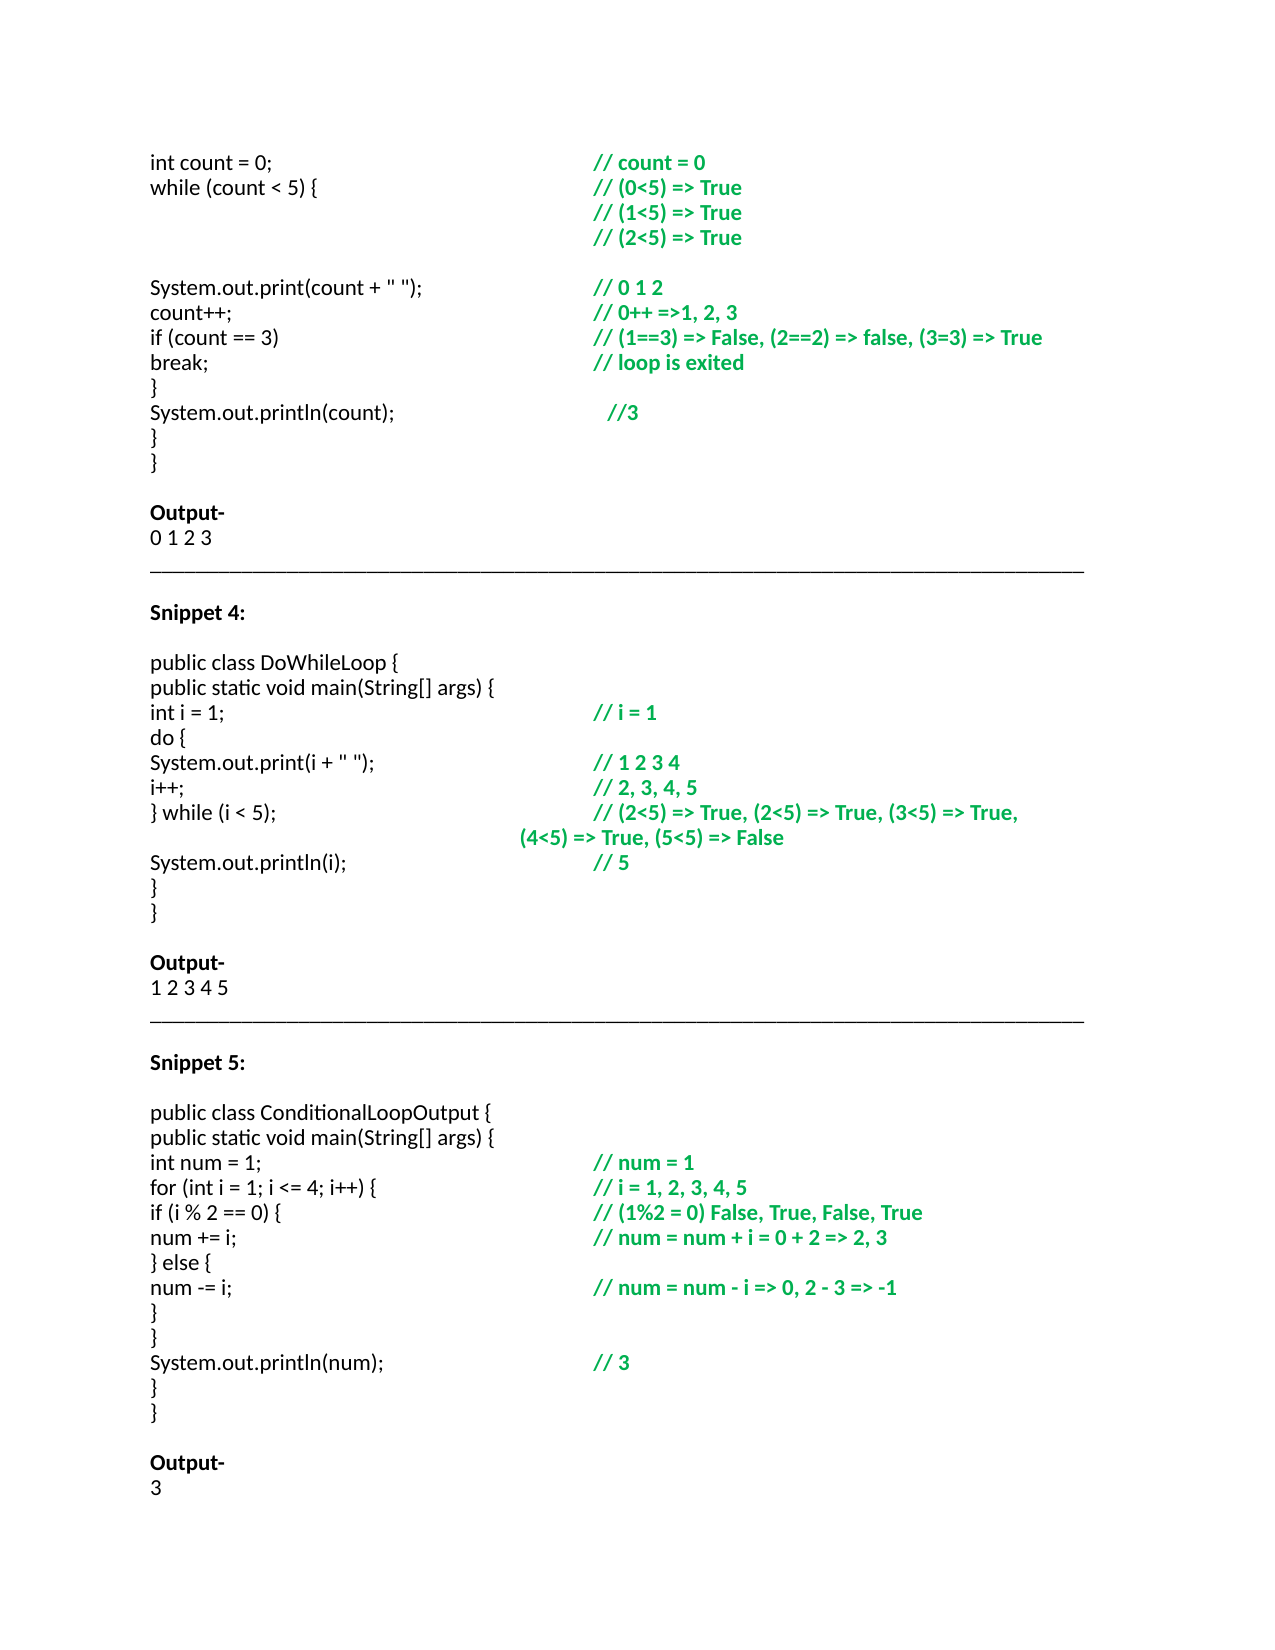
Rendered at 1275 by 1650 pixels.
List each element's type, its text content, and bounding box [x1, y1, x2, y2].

text // (1<5) => True [150, 200, 1125, 225]
text } [150, 1400, 1125, 1425]
text Snippet 5: [150, 1050, 1125, 1075]
text 1 2 3 4 5 [150, 975, 1125, 1000]
text 3 [150, 1475, 1125, 1500]
text } [150, 900, 1125, 925]
text } else { [150, 1250, 1125, 1275]
text } [150, 450, 1125, 475]
text 0 1 2 3 [150, 525, 1125, 550]
text int num = 1; // num = 1 [150, 1150, 1125, 1175]
text Output- [150, 500, 1125, 525]
text public class DoWhileLoop { [150, 650, 1125, 675]
text int i = 1; // i = 1 [150, 700, 1125, 725]
text break; // loop is exited [150, 350, 1125, 375]
text } [150, 375, 1125, 400]
text Output- [150, 1450, 1125, 1475]
text while (count < 5) { // (0<5) => True [150, 175, 1125, 200]
text int count = 0; // count = 0 [150, 150, 1125, 175]
text Snippet 4: [150, 600, 1125, 625]
text System.out.println(i); // 5 [150, 850, 1125, 875]
text } [150, 1300, 1125, 1325]
text public class ConditionalLoopOutput { [150, 1100, 1125, 1125]
text System.out.println(count); //3 [150, 400, 1125, 425]
text __________________________________________________________________________________ [150, 1000, 1125, 1025]
text num -= i; // num = num - i => 0, 2 - 3 => -1 [150, 1275, 1125, 1300]
text System.out.print(i + " "); // 1 2 3 4 [150, 750, 1125, 775]
text } [150, 425, 1125, 450]
text } [150, 1325, 1125, 1350]
text } [150, 1375, 1125, 1400]
text for (int i = 1; i <= 4; i++) { // i = 1, 2, 3, 4, 5 [150, 1175, 1125, 1200]
text System.out.print(count + " "); // 0 1 2 [150, 275, 1125, 300]
text if (i % 2 == 0) { // (1%2 = 0) False, True, False, True [150, 1200, 1125, 1225]
text } [150, 875, 1125, 900]
text do { [150, 725, 1125, 750]
text Output- [150, 950, 1125, 975]
text i++; // 2, 3, 4, 5 [150, 775, 1125, 800]
text public static void main(String[] args) { [150, 675, 1125, 700]
text __________________________________________________________________________________ [150, 550, 1125, 575]
text // (2<5) => True [150, 225, 1125, 250]
text count++; // 0++ =>1, 2, 3 [150, 300, 1125, 325]
text public static void main(String[] args) { [150, 1125, 1125, 1150]
text } while (i < 5); // (2<5) => True, (2<5) => True, (3<5) => True, (4<5) => True, (5<5) => False [150, 800, 1125, 850]
text num += i; // num = num + i = 0 + 2 => 2, 3 [150, 1225, 1125, 1250]
text System.out.println(num); // 3 [150, 1350, 1125, 1375]
text if (count == 3) // (1==3) => False, (2==2) => false, (3=3) => True [150, 325, 1125, 350]
